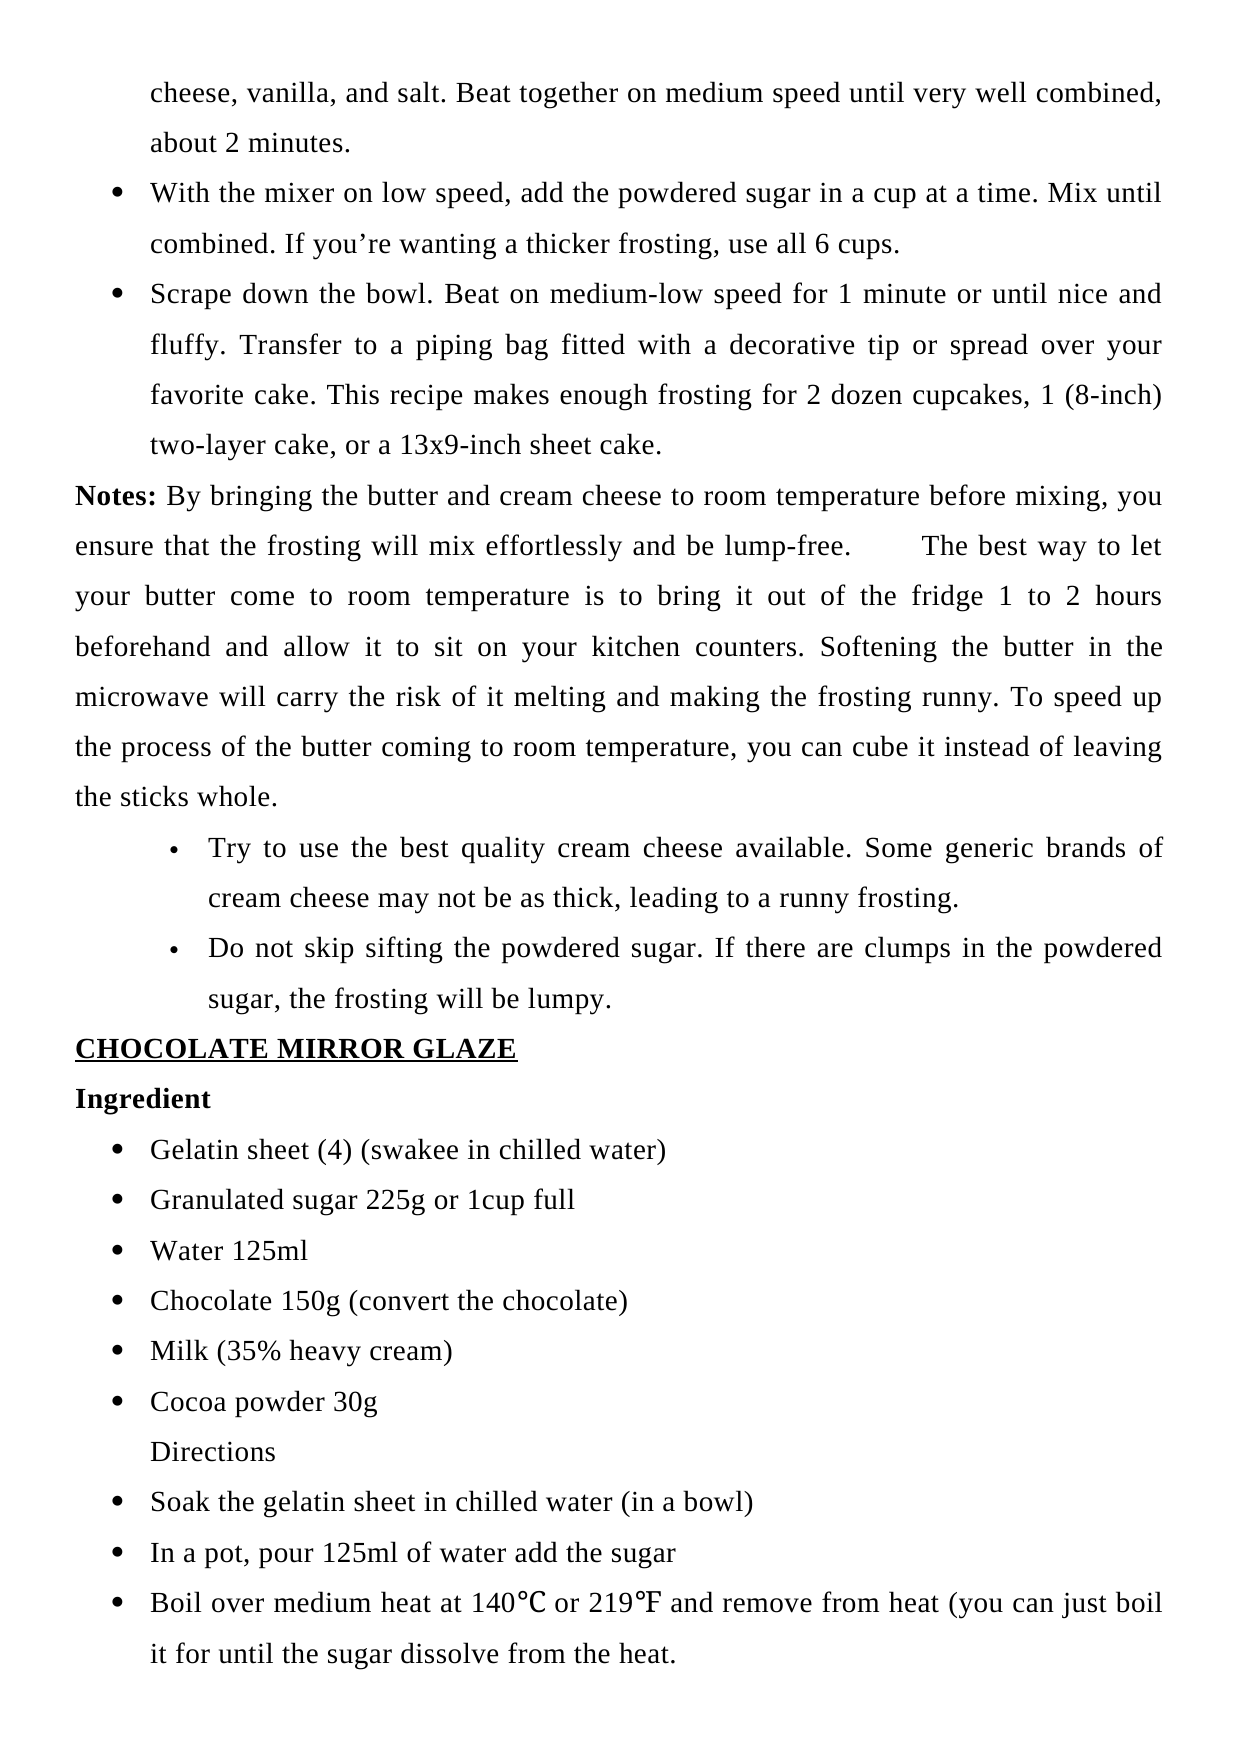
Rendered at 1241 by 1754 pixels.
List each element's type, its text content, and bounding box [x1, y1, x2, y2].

list Soak the gelatin sheet in chilled water (in a bowl) [112, 1484, 1165, 1518]
list Granulated sugar 225g or 1cup full [112, 1182, 1165, 1216]
list Cocoa powder 30g [112, 1384, 1165, 1417]
list Scrape down the bowl. Beat on medium-low speed for 1 minute or until nice and fluffy. Transfer to a piping bag fitted with a decorative tip or spread over your favorite cake. This recipe makes enough frosting for 2 dozen cupcakes, 1 (8-inch) two-layer cake, or a 13x9-inch sheet cake. [112, 276, 1165, 461]
text CHOCOLATE MIRROR GLAZE [75, 1031, 1165, 1065]
list In a pot, pour 125ml of water add the sugar [112, 1535, 1165, 1569]
text Notes: By bringing the butter and cream cheese to room temperature before mixing, you ensure that the frosting will mix effortlessly and be lump-free. The best way to let your butter come to room temperature is to bring it out of the fridge 1 to 2 hours beforehand and allow it to sit on your kitchen counters. Softening the butter in the microwave will carry the risk of it melting and making the frosting runny. To speed up the process of the butter coming to room temperature, you can cube it instead of leaving the sticks whole. [75, 478, 1165, 813]
list With the mixer on low speed, add the powdered sugar in a cup at a time. Mix until combined. If you’re wanting a thicker frosting, use all 6 cups. [112, 176, 1165, 259]
list Do not skip sifting the powdered sugar. If there are clumps in the powdered sugar, the frosting will be lumpy. [170, 931, 1165, 1014]
list Try to use the best quality cream cheese available. Some generic brands of cream cheese may not be as thick, leading to a runny frosting. [170, 830, 1165, 914]
list Gelatin sheet (4) (swakee in chilled water) [112, 1132, 1165, 1165]
list Directions [150, 1434, 1165, 1468]
text Ingredient [75, 1081, 1165, 1115]
list Milk (35% heavy cream) [112, 1333, 1165, 1367]
list Boil over medium heat at 140℃ or 219℉ and remove from heat (you can just boil it for until the sugar dissolve from the heat. [112, 1585, 1165, 1669]
list Water 125ml [112, 1233, 1165, 1266]
list Chocolate 150g (convert the chocolate) [112, 1283, 1165, 1317]
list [112, 75, 1165, 159]
